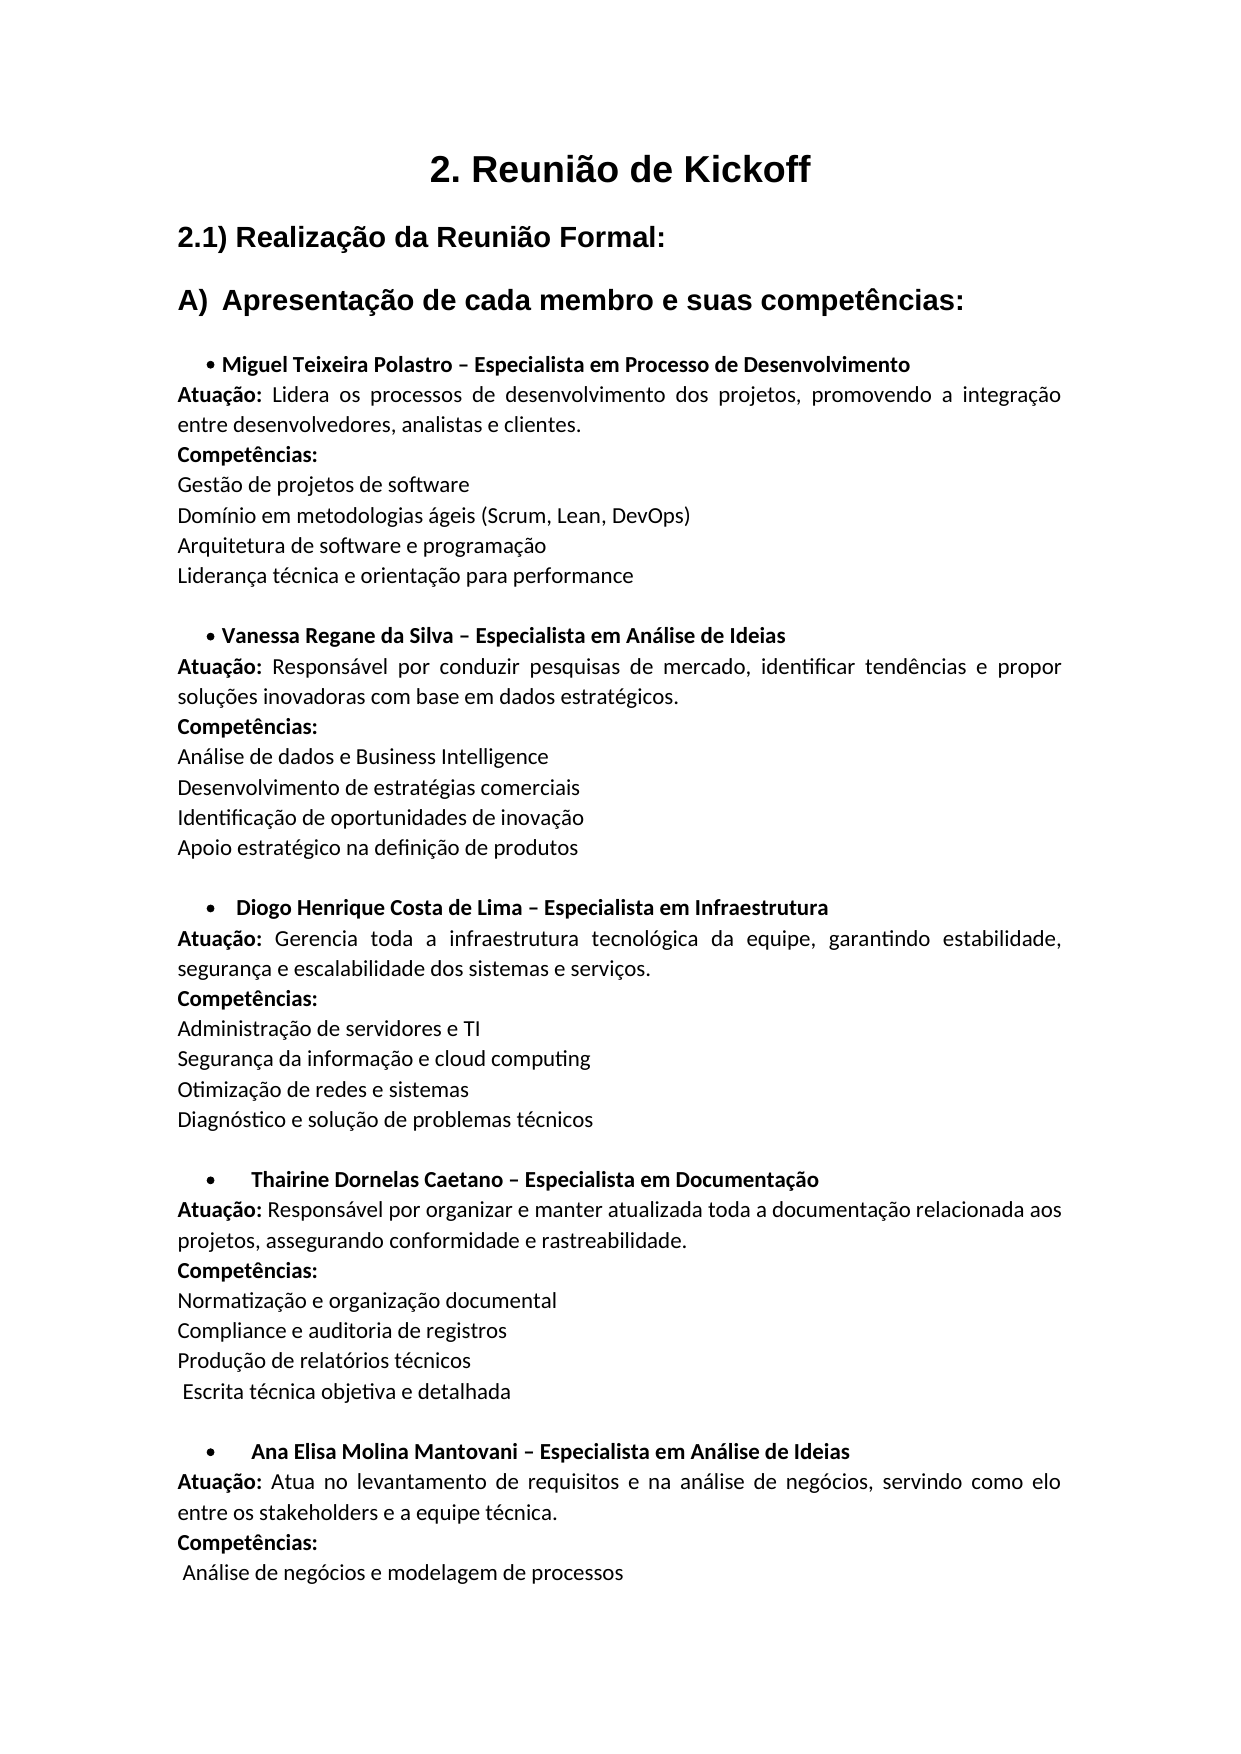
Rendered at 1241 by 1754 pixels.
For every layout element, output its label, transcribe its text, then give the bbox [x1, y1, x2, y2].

list Competências: [177, 1528, 1063, 1556]
list Análise de dados e Business Intelligence [177, 742, 1063, 770]
list Diagnóstico e solução de problemas técnicos [177, 1105, 1063, 1133]
list Atuação: Responsável por organizar e manter atualizada toda a documentação relacionada aos projetos, assegurando conformidade e rastreabilidade. [177, 1196, 1063, 1254]
list Segurança da informação e cloud computing [177, 1044, 1063, 1072]
text 2. Reunião de Kickoff [177, 148, 1063, 191]
list Thairine Dornelas Caetano – Especialista em Documentação [207, 1165, 1063, 1193]
list Competências: [177, 1256, 1063, 1284]
list Apresentação de cada membro e suas competências: [177, 283, 1063, 316]
list Produção de relatórios técnicos [177, 1347, 1063, 1374]
list Escrita técnica objetiva e detalhada [177, 1377, 1063, 1405]
list Atuação: Gerencia toda a infraestrutura tecnológica da equipe, garantindo estabilidade, segurança e escalabilidade dos sistemas e serviços. [177, 924, 1063, 982]
list Miguel Teixeira Polastro – Especialista em Processo de Desenvolvimento [207, 350, 1063, 378]
list Administração de servidores e TI [177, 1014, 1063, 1042]
list Apoio estratégico na definição de produtos [177, 833, 1063, 861]
list Identificação de oportunidades de inovação [177, 803, 1063, 831]
list Compliance e auditoria de registros [177, 1316, 1063, 1344]
list Diogo Henrique Costa de Lima – Especialista em Infraestrutura [207, 893, 1063, 921]
list Arquitetura de software e programação [177, 531, 1063, 559]
list Competências: [177, 984, 1063, 1012]
list Liderança técnica e orientação para performance [177, 561, 1063, 589]
list Atuação: Responsável por conduzir pesquisas de mercado, identificar tendências e propor soluções inovadoras com base em dados estratégicos. [177, 652, 1063, 710]
list Competências: [177, 712, 1063, 740]
list Vanessa Regane da Silva – Especialista em Análise de Ideias [207, 622, 1063, 649]
list Otimização de redes e sistemas [177, 1075, 1063, 1103]
text 2.1) Realização da Reunião Formal: [177, 220, 1063, 253]
list Normatização e organização documental [177, 1286, 1063, 1314]
list Desenvolvimento de estratégias comerciais [177, 773, 1063, 801]
list Atuação: Lidera os processos de desenvolvimento dos projetos, promovendo a integração entre desenvolvedores, analistas e clientes. [177, 380, 1063, 438]
list Domínio em metodologias ágeis (Scrum, Lean, DevOps) [177, 501, 1063, 529]
list Ana Elisa Molina Mantovani – Especialista em Análise de Ideias [207, 1437, 1063, 1465]
list Análise de negócios e modelagem de processos [177, 1558, 1063, 1586]
list Atuação: Atua no levantamento de requisitos e na análise de negócios, servindo como elo entre os stakeholders e a equipe técnica. [177, 1467, 1063, 1526]
list Competências: [177, 440, 1063, 468]
list Gestão de projetos de software [177, 471, 1063, 498]
